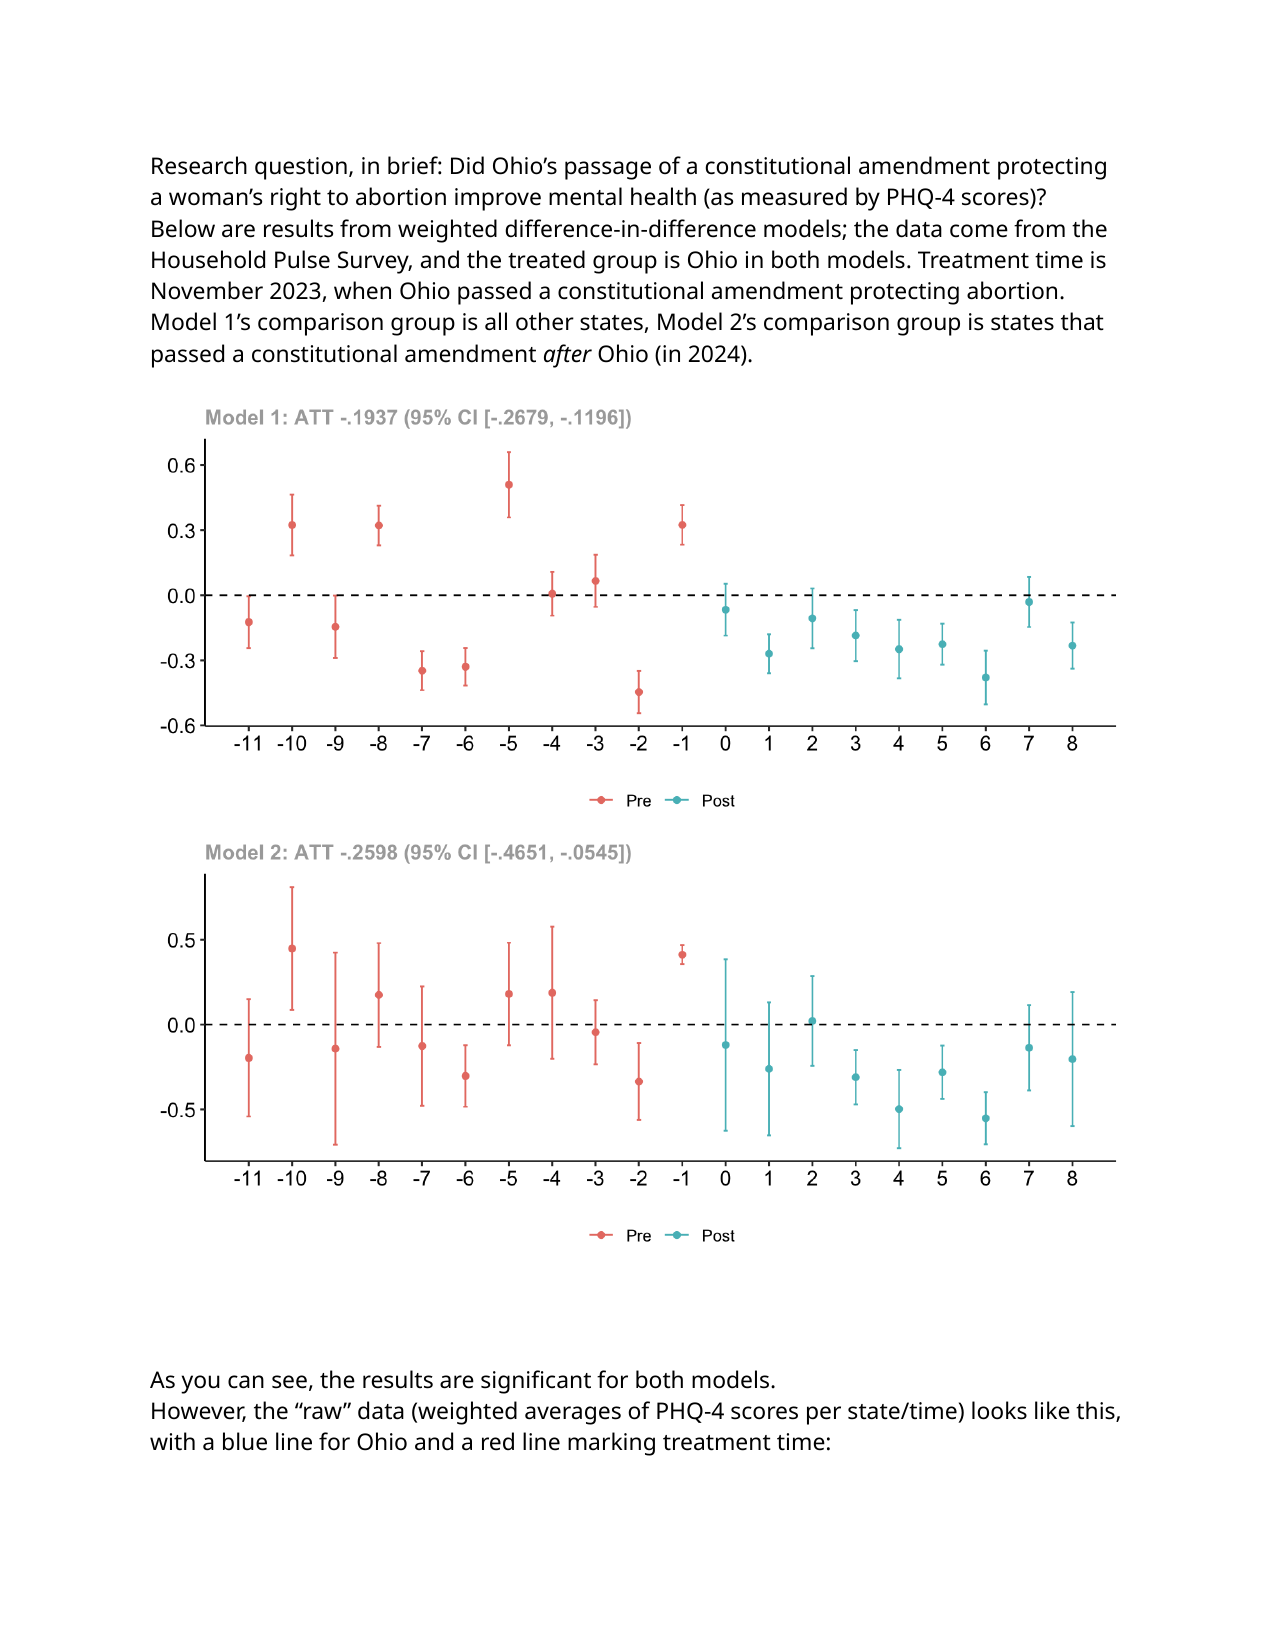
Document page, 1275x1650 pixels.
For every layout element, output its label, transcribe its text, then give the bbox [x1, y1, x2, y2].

text As you can see, the results are significant for both models. [150, 1363, 1125, 1395]
text Below are results from weighted difference-in-difference models; the data come from the Household Pulse Survey, and the treated group is Ohio in both models. Treatment time is November 2023, when Ohio passed a constitutional amendment protecting abortion. Model 1’s comparison group is all other states, Model 2’s comparison group is states that passed a constitutional amendment after Ohio (in 2024). [150, 212, 1125, 369]
text However, the “raw” data (weighted averages of PHQ-4 scores per state/time) looks like this, with a blue line for Ohio and a red line marking treatment time: [150, 1395, 1125, 1457]
text Research question, in brief: Did Ohio’s passage of a constitutional amendment protecting a woman’s right to abortion improve mental health (as measured by PHQ-4 scores)? [150, 150, 1125, 212]
picture [150, 400, 1125, 1270]
